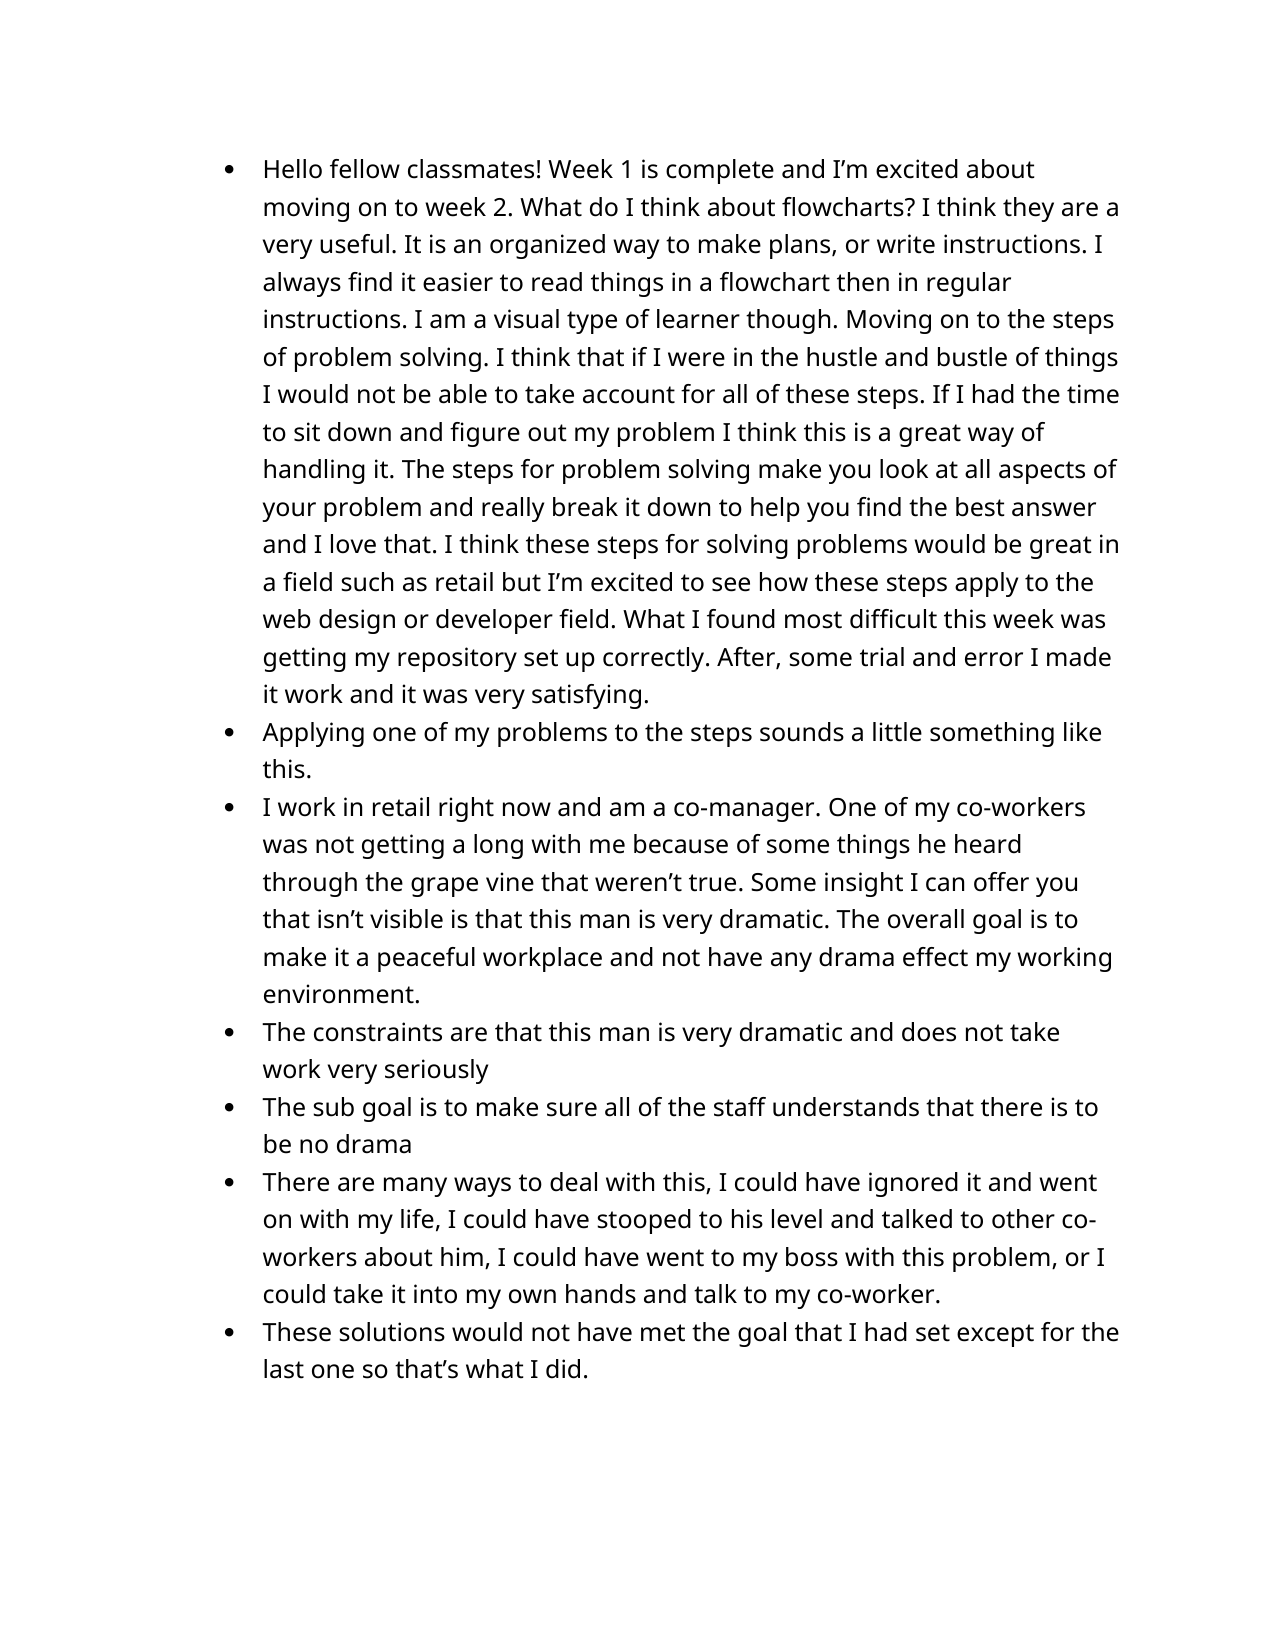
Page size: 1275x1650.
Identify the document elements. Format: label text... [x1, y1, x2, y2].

text These solutions would not have met the goal that I had set except for the last one so that’s what I did. [225, 1312, 1125, 1387]
text Applying one of my problems to the steps sounds a little something like this. [225, 712, 1125, 787]
text The constraints are that this man is very dramatic and does not take work very seriously [225, 1012, 1125, 1087]
text There are many ways to deal with this, I could have ignored it and went on with my life, I could have stooped to his level and talked to other co-workers about him, I could have went to my boss with this problem, or I could take it into my own hands and talk to my co-worker. [225, 1162, 1125, 1312]
text Hello fellow classmates! Week 1 is complete and I’m excited about moving on to week 2. What do I think about flowcharts? I think they are a very useful. It is an organized way to make plans, or write instructions. I always find it easier to read things in a flowchart then in regular instructions. I am a visual type of learner though. Moving on to the steps of problem solving. I think that if I were in the hustle and bustle of things I would not be able to take account for all of these steps. If I had the time to sit down and figure out my problem I think this is a great way of handling it. The steps for problem solving make you look at all aspects of your problem and really break it down to help you find the best answer and I love that. I think these steps for solving problems would be great in a field such as retail but I’m excited to see how these steps apply to the web design or developer field. What I found most difficult this week was getting my repository set up correctly. After, some trial and error I made it work and it was very satisfying. [225, 150, 1125, 712]
text The sub goal is to make sure all of the staff understands that there is to be no drama [225, 1087, 1125, 1162]
text I work in retail right now and am a co-manager. One of my co-workers was not getting a long with me because of some things he heard through the grape vine that weren’t true. Some insight I can offer you that isn’t visible is that this man is very dramatic. The overall goal is to make it a peaceful workplace and not have any drama effect my working environment. [225, 787, 1125, 1012]
